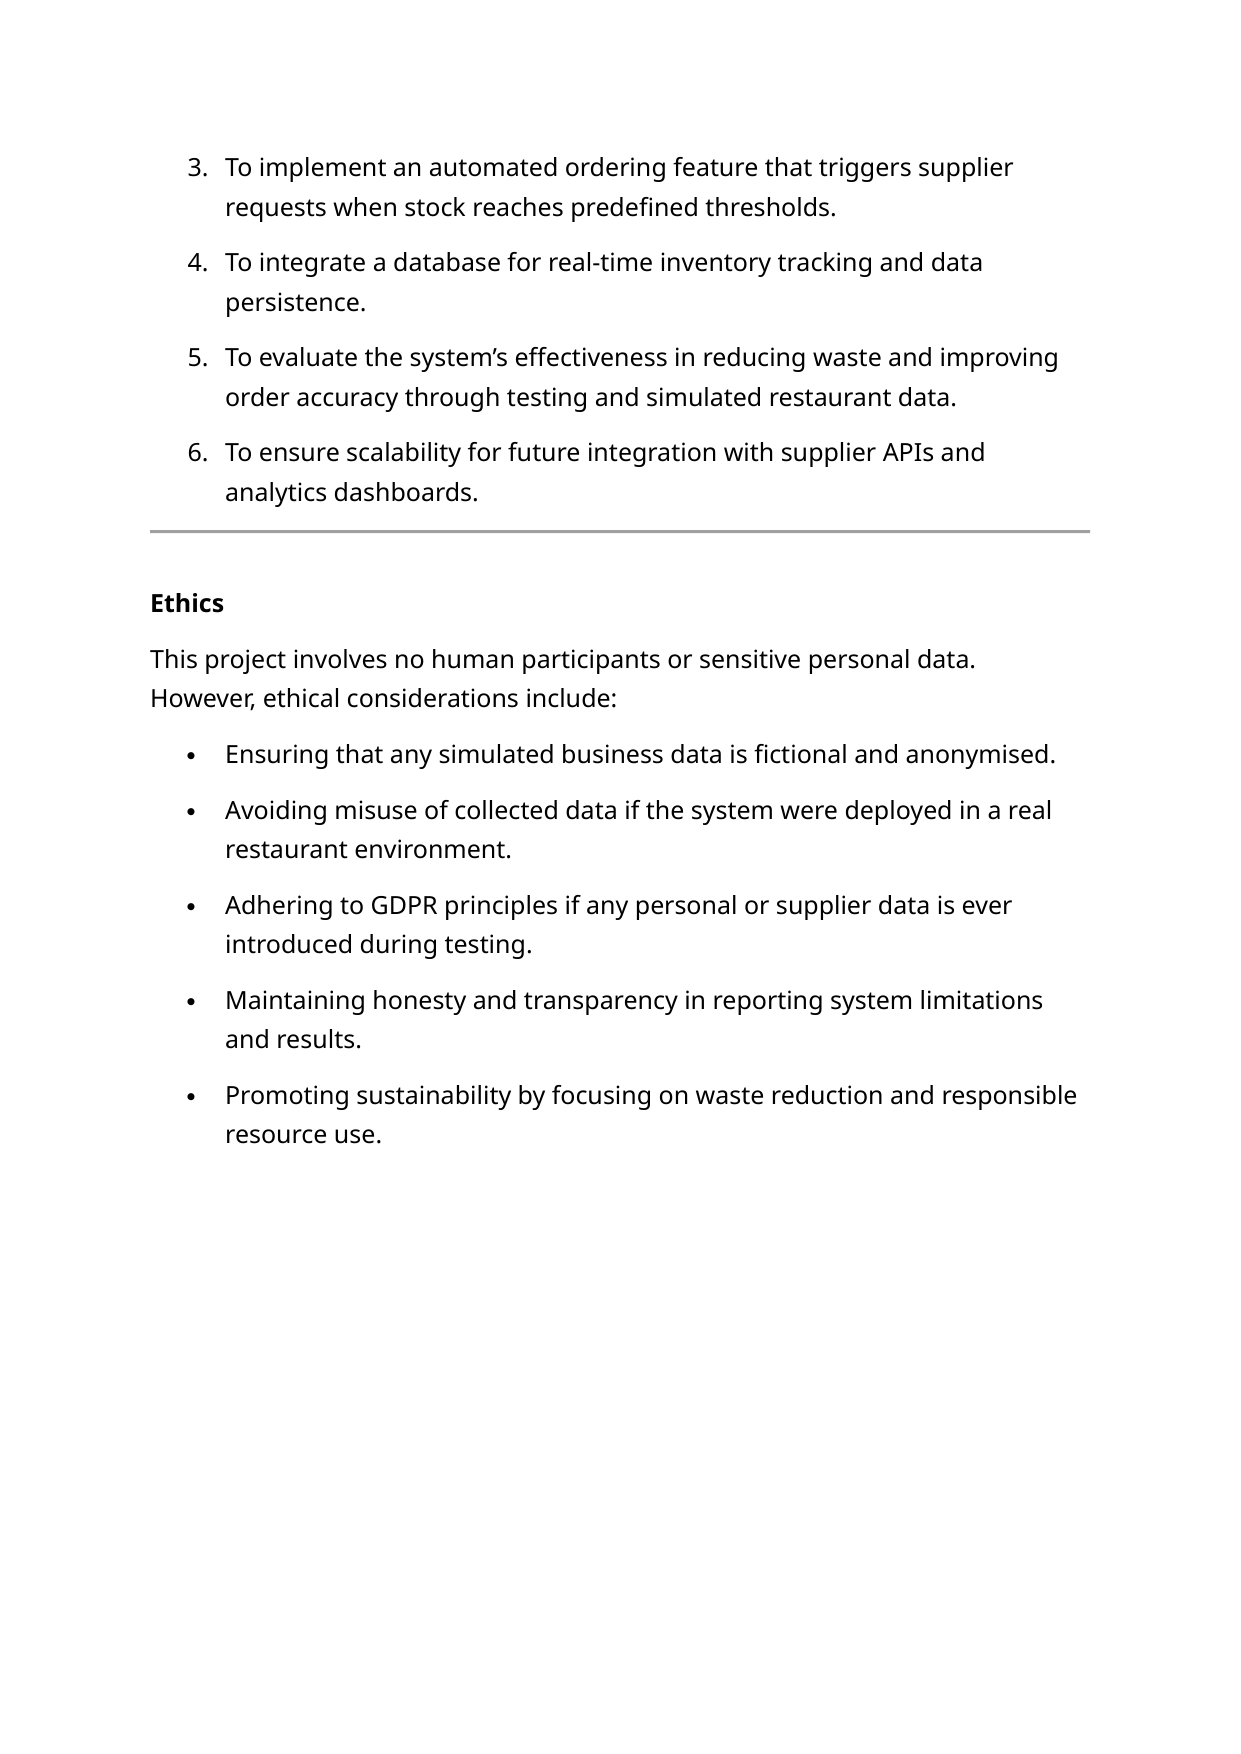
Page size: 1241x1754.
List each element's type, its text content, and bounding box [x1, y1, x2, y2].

text Ethics [150, 586, 1090, 620]
list To ensure scalability for future integration with supplier APIs and analytics dashboards. [187, 435, 1090, 508]
list Avoiding misuse of collected data if the system were deployed in a real restaurant environment. [187, 792, 1090, 866]
list Ensuring that any simulated business data is fictional and anonymised. [187, 737, 1090, 771]
list To evaluate the system’s effectiveness in reducing waste and improving order accuracy through testing and simulated restaurant data. [187, 340, 1090, 413]
list To integrate a database for real-time inventory tracking and data persistence. [187, 245, 1090, 318]
text This project involves no human participants or sensitive personal data. However, ethical considerations include: [150, 642, 1090, 715]
list Promoting sustainability by focusing on waste reduction and responsible resource use. [187, 1077, 1090, 1151]
list To implement an automated ordering feature that triggers supplier requests when stock reaches predefined thresholds. [187, 150, 1090, 223]
list Adhering to GDPR principles if any personal or supplier data is ever introduced during testing. [187, 887, 1090, 961]
list Maintaining honesty and transparency in reporting system limitations and results. [187, 982, 1090, 1056]
